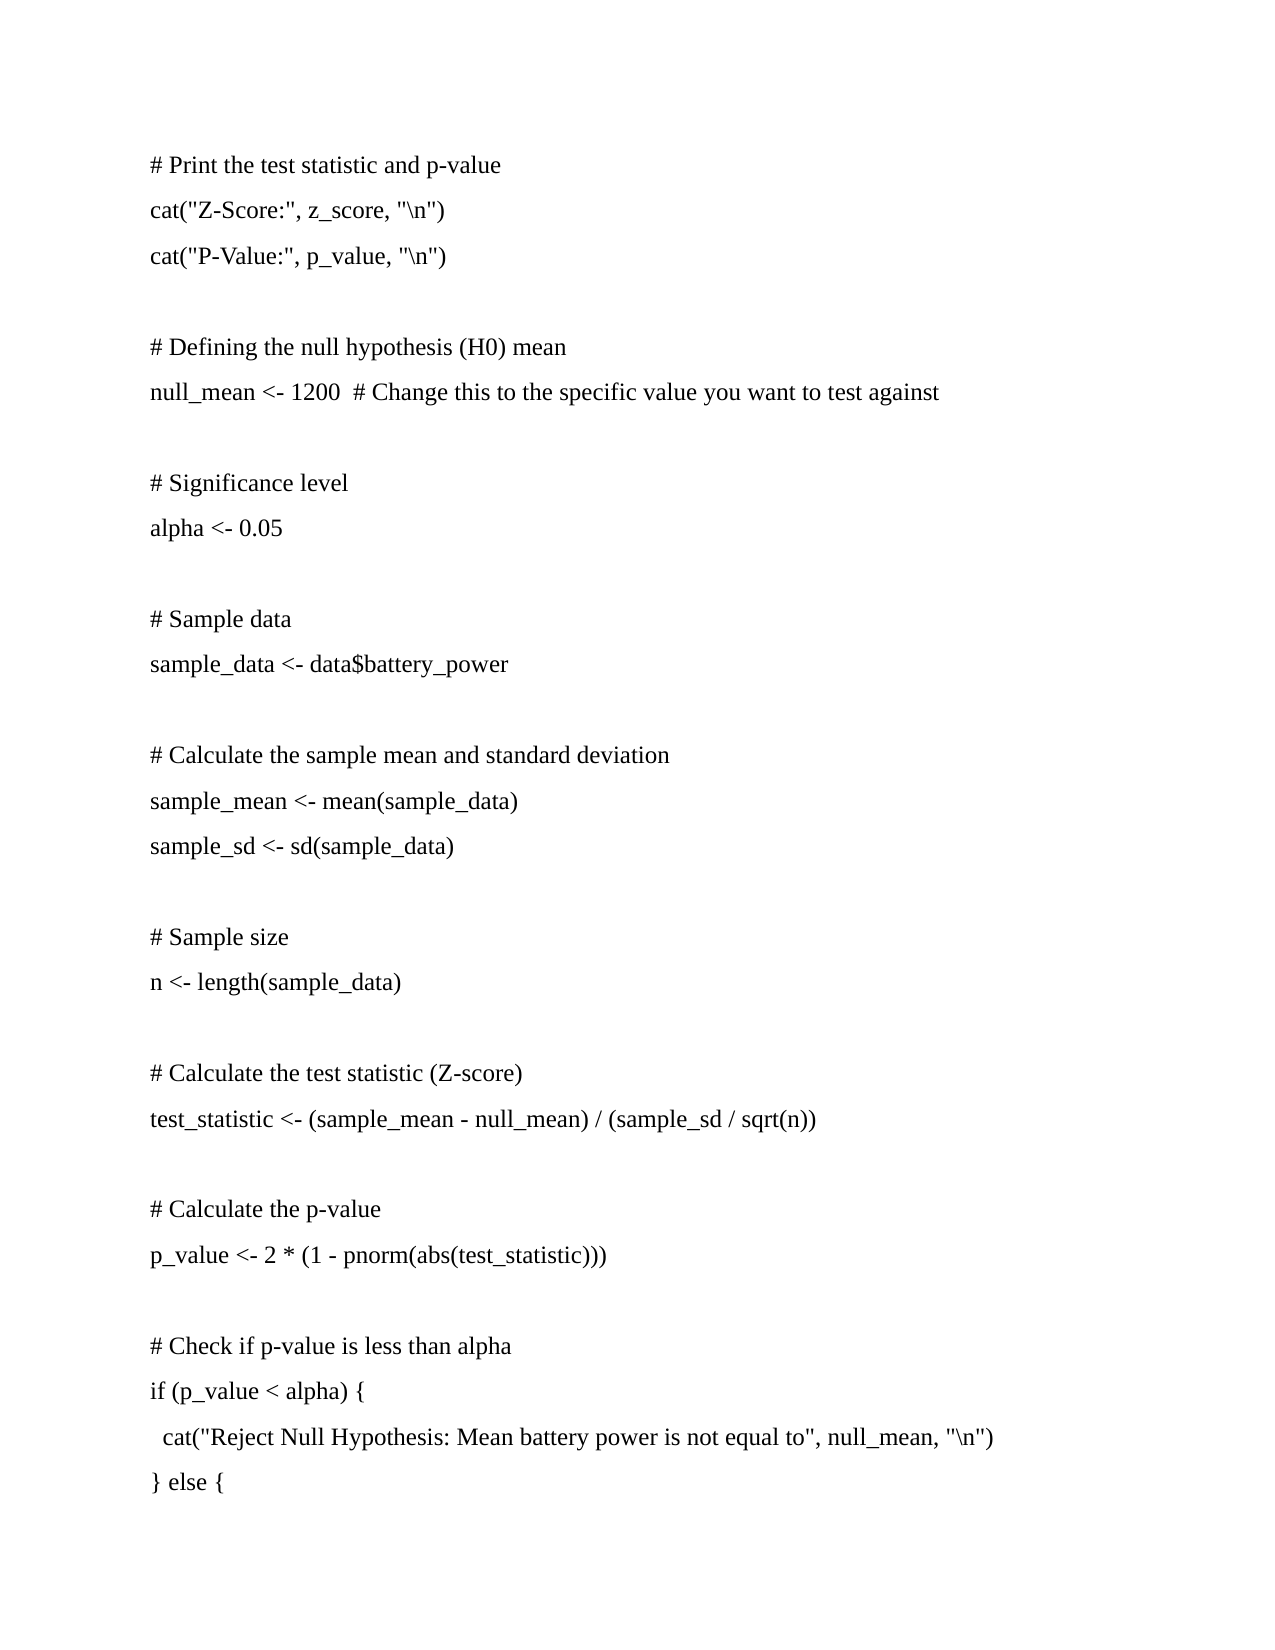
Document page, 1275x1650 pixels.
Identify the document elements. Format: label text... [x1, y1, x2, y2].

text alpha <- 0.05 [150, 513, 1125, 542]
text # Calculate the p-value [150, 1194, 1125, 1223]
text if (p_value < alpha) { [150, 1376, 1125, 1405]
text # Sample size [150, 922, 1125, 951]
text null_mean <- 1200 # Change this to the specific value you want to test against [150, 377, 1125, 406]
text # Print the test statistic and p-value [150, 150, 1125, 179]
text # Calculate the test statistic (Z-score) [150, 1058, 1125, 1087]
text # Defining the null hypothesis (H0) mean [150, 332, 1125, 360]
text } else { [150, 1467, 1125, 1496]
text n <- length(sample_data) [150, 967, 1125, 996]
text # Sample data [150, 604, 1125, 633]
text # Calculate the sample mean and standard deviation [150, 740, 1125, 769]
text # Check if p-value is less than alpha [150, 1331, 1125, 1359]
text cat("Reject Null Hypothesis: Mean battery power is not equal to", null_mean, "\n") [150, 1422, 1125, 1450]
text sample_data <- data$battery_power [150, 649, 1125, 678]
text cat("P-Value:", p_value, "\n") [150, 241, 1125, 269]
text p_value <- 2 * (1 - pnorm(abs(test_statistic))) [150, 1240, 1125, 1269]
text sample_mean <- mean(sample_data) [150, 786, 1125, 814]
text sample_sd <- sd(sample_data) [150, 831, 1125, 860]
text # Significance level [150, 468, 1125, 497]
text test_statistic <- (sample_mean - null_mean) / (sample_sd / sqrt(n)) [150, 1104, 1125, 1132]
text cat("Z-Score:", z_score, "\n") [150, 195, 1125, 224]
